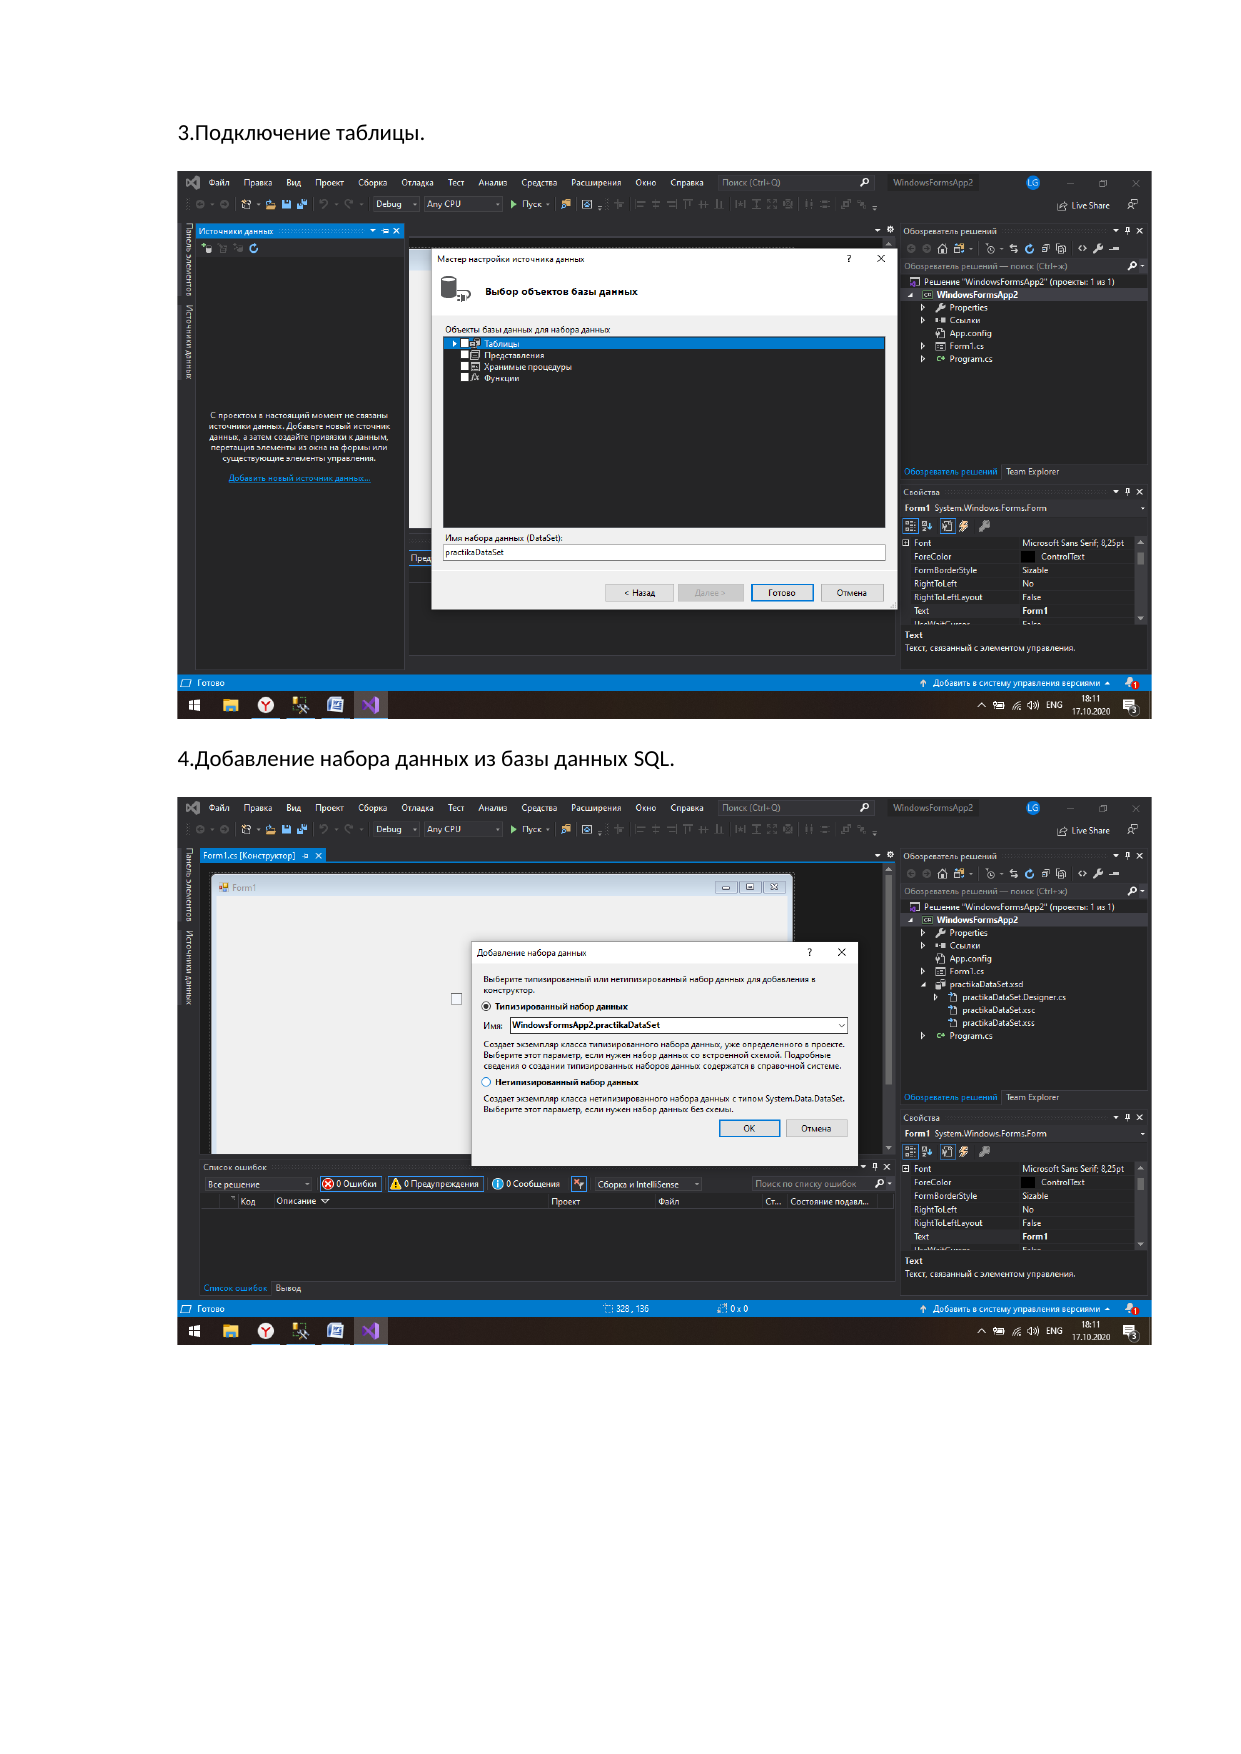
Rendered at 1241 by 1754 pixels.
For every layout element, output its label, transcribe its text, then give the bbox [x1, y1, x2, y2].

text 4.Добавление набора данных из базы данных SQL. [177, 744, 1152, 772]
picture [177, 797, 1152, 1345]
picture [177, 171, 1152, 719]
text 3.Подключение таблицы. [177, 118, 1152, 146]
